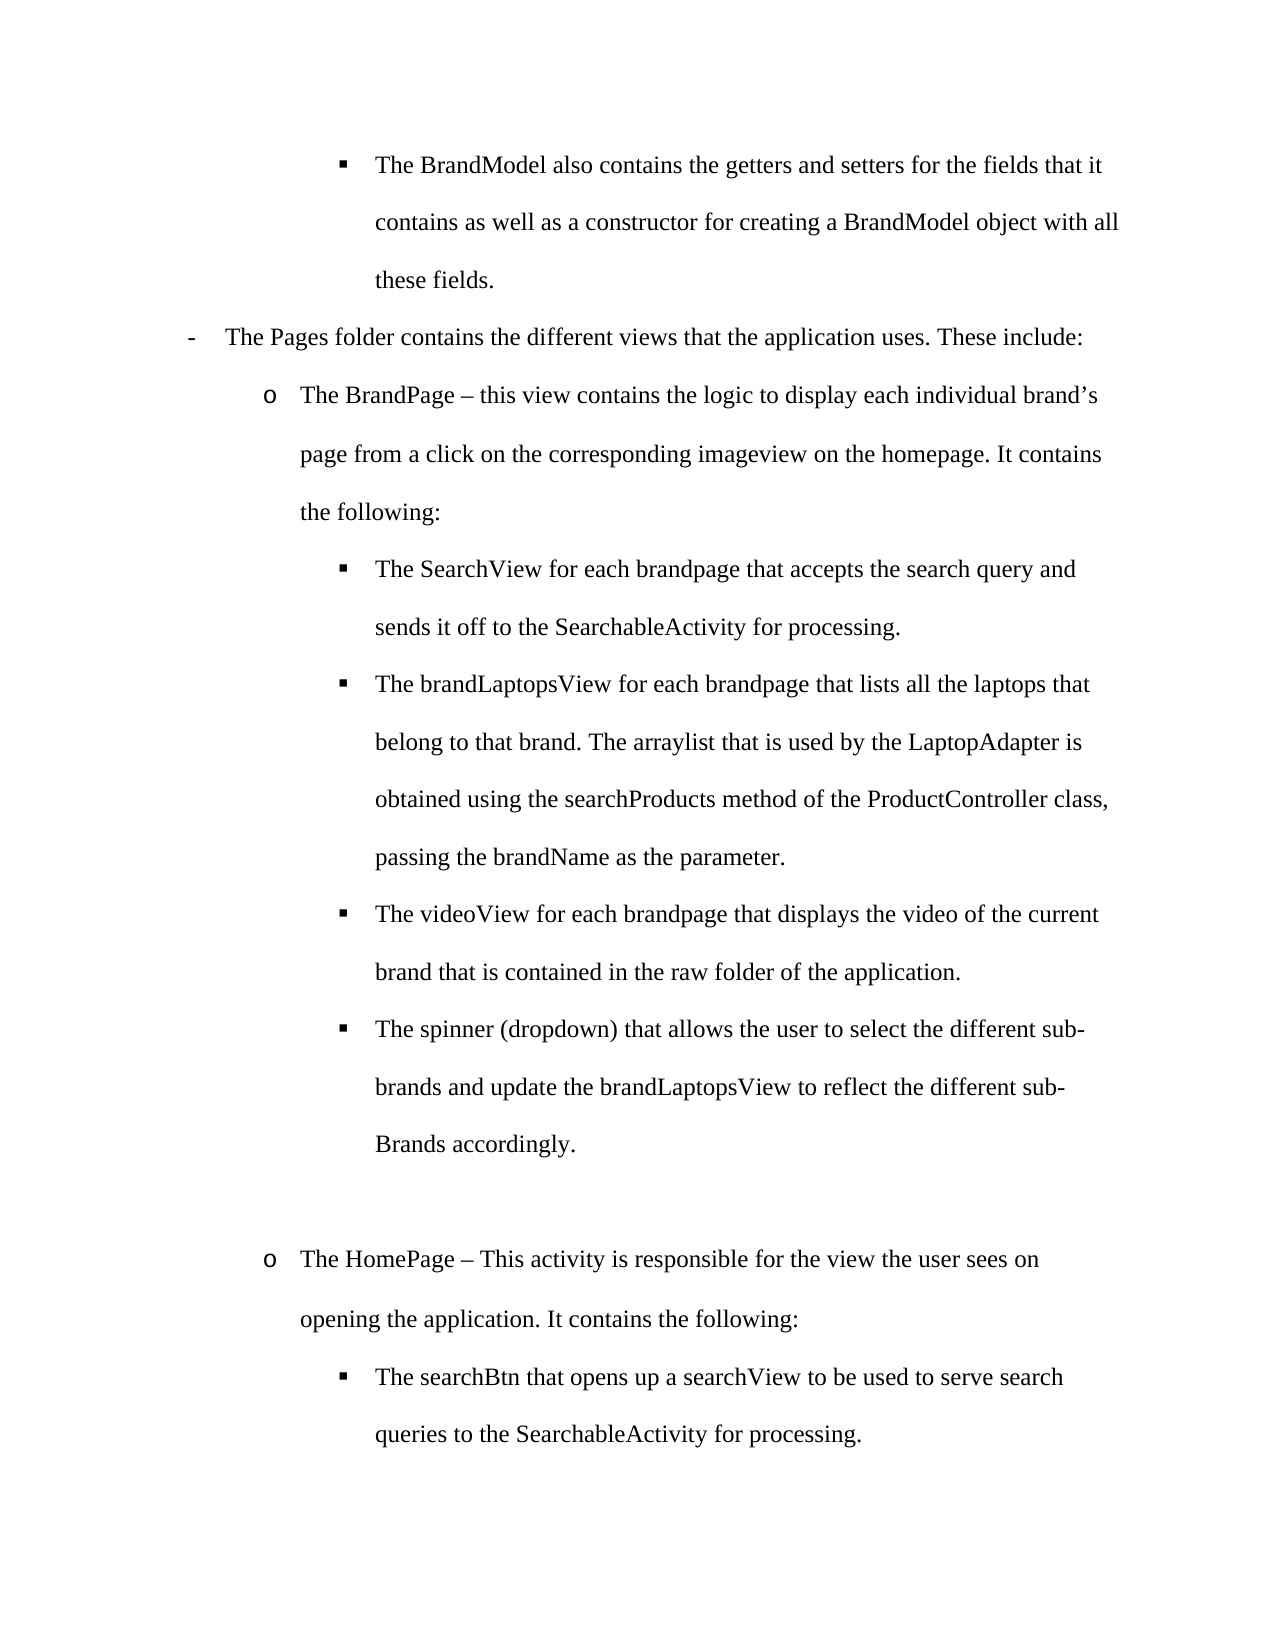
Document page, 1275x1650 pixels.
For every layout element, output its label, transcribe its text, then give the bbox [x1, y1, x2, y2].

list The SearchView for each brandpage that accepts the search query and sends it off to the SearchableActivity for processing. [337, 554, 1125, 641]
list The Pages folder contains the different views that the application uses. These include: [187, 322, 1125, 351]
list The brandLaptopsView for each brandpage that lists all the laptops that belong to that brand. The arraylist that is used by the LaptopAdapter is obtained using the searchProducts method of the ProductController class, passing the brandName as the parameter. [337, 669, 1125, 871]
list The HomePage – This activity is responsible for the view the user sees on opening the application. It contains the following: [262, 1244, 1125, 1333]
list The BrandPage – this view contains the logic to display each individual brand’s page from a click on the corresponding imageview on the homepage. It contains the following: [262, 380, 1125, 526]
list The spinner (dropdown) that allows the user to select the different sub-brands and update the brandLaptopsView to reflect the different sub-Brands accordingly. [337, 1014, 1125, 1158]
list The BrandModel also contains the getters and setters for the fields that it contains as well as a constructor for creating a BrandModel object with all these fields. [337, 150, 1125, 294]
list The searchBtn that opens up a searchView to be used to serve search queries to the SearchableActivity for processing. [337, 1362, 1125, 1448]
list The videoView for each brandpage that displays the video of the current brand that is contained in the raw folder of the application. [337, 899, 1125, 986]
